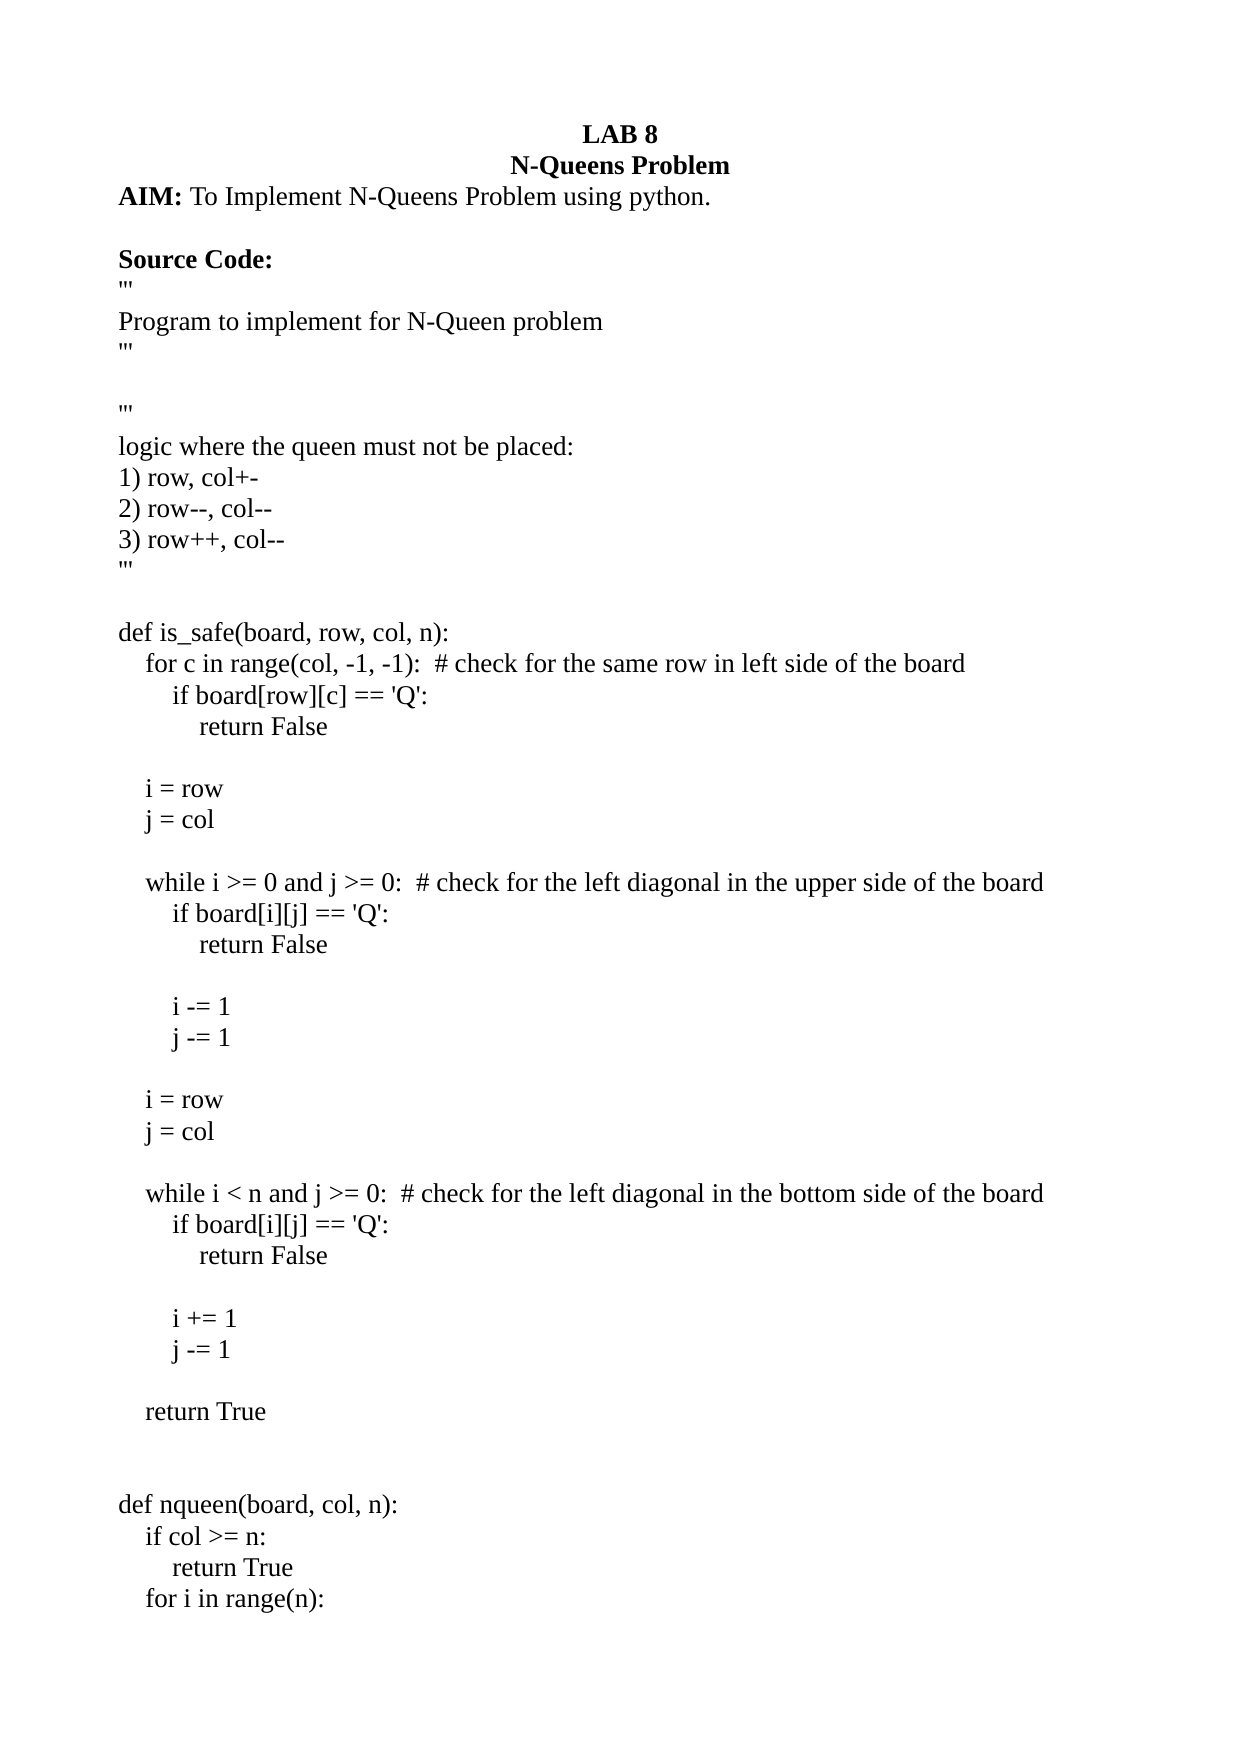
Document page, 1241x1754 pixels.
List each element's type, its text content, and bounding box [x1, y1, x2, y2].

text AIM: To Implement N-Queens Problem using python. [118, 180, 1122, 212]
text ''' [118, 336, 1122, 367]
text for c in range(col, -1, -1): # check for the same row in left side of the board [118, 648, 1122, 679]
text LAB 8 [118, 118, 1122, 149]
text if col >= n: [118, 1520, 1122, 1551]
text return True [118, 1551, 1122, 1582]
text j -= 1 [118, 1021, 1122, 1052]
text return False [118, 928, 1122, 959]
text if board[i][j] == 'Q': [118, 897, 1122, 928]
text return True [118, 1395, 1122, 1426]
text for i in range(n): [118, 1582, 1122, 1613]
text if board[row][c] == 'Q': [118, 679, 1122, 710]
text j = col [118, 1115, 1122, 1146]
text 3) row++, col-- [118, 523, 1122, 554]
text def nqueen(board, col, n): [118, 1488, 1122, 1520]
text ''' [118, 398, 1122, 429]
text 2) row--, col-- [118, 492, 1122, 523]
text i = row [118, 772, 1122, 803]
text j -= 1 [118, 1333, 1122, 1364]
text i -= 1 [118, 990, 1122, 1021]
text i = row [118, 1084, 1122, 1115]
text ''' [118, 554, 1122, 585]
text Program to implement for N-Queen problem [118, 305, 1122, 336]
text while i < n and j >= 0: # check for the left diagonal in the bottom side of the board [118, 1177, 1122, 1208]
text return False [118, 1239, 1122, 1271]
text N-Queens Problem [118, 149, 1122, 180]
text return False [118, 710, 1122, 741]
text Source Code: [118, 243, 1122, 274]
text i += 1 [118, 1302, 1122, 1333]
text if board[i][j] == 'Q': [118, 1208, 1122, 1239]
text 1) row, col+- [118, 461, 1122, 492]
text logic where the queen must not be placed: [118, 429, 1122, 461]
text while i >= 0 and j >= 0: # check for the left diagonal in the upper side of the board [118, 866, 1122, 897]
text j = col [118, 803, 1122, 834]
text ''' [118, 274, 1122, 305]
text def is_safe(board, row, col, n): [118, 616, 1122, 648]
